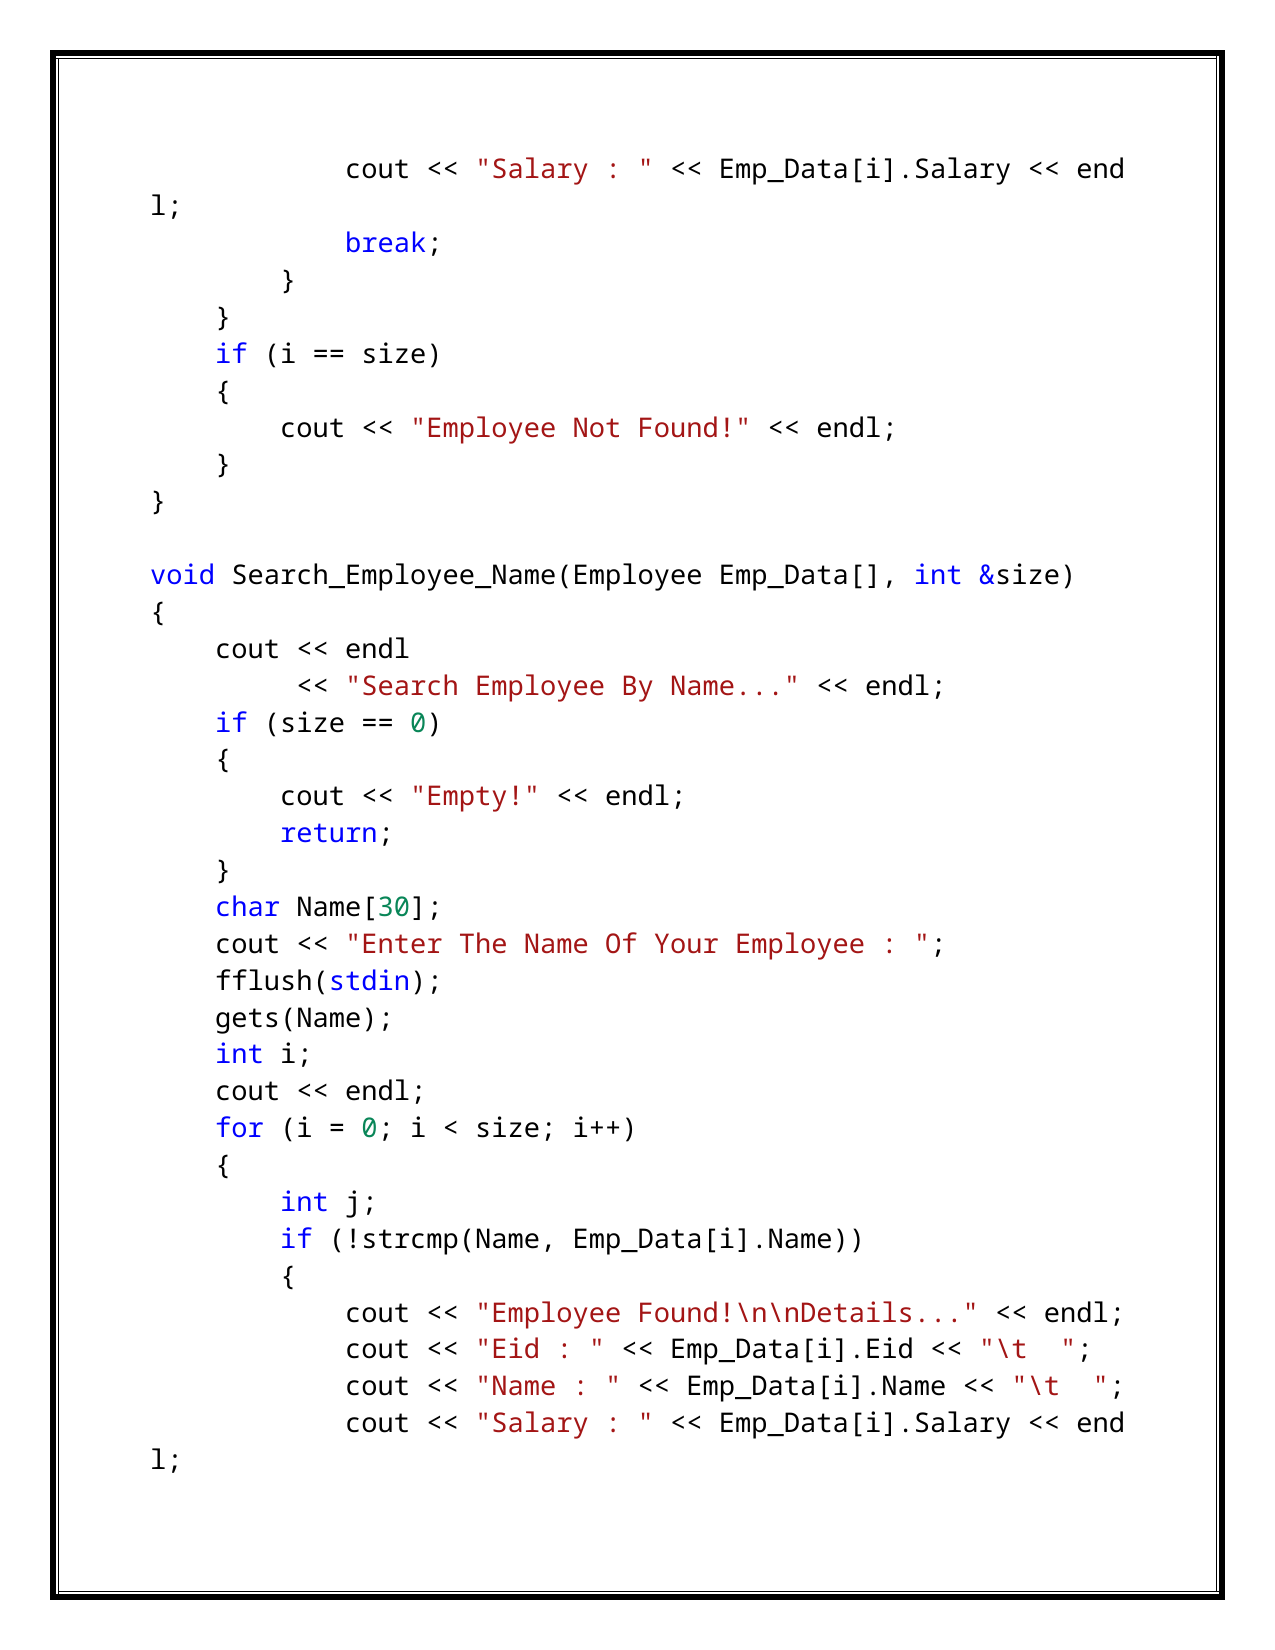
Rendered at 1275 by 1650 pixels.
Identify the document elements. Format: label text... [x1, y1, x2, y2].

text char Name[30]; [150, 887, 1125, 924]
text { [150, 592, 1125, 629]
text for (i = 0; i < size; i++) [150, 1109, 1125, 1146]
text cout << "Salary : " << Emp_Data[i].Salary << endl; [150, 1404, 1125, 1477]
text } [150, 261, 1125, 297]
text { [150, 371, 1125, 408]
text } [150, 482, 1125, 519]
text { [150, 740, 1125, 777]
text } [150, 851, 1125, 887]
text void Search_Employee_Name(Employee Emp_Data[], int &size) [150, 556, 1125, 592]
text int j; [150, 1182, 1125, 1219]
text gets(Name); [150, 998, 1125, 1035]
text cout << "Enter The Name Of Your Employee : "; [150, 924, 1125, 961]
text fflush(stdin); [150, 961, 1125, 998]
text break; [150, 224, 1125, 261]
text cout << "Salary : " << Emp_Data[i].Salary << endl; [150, 150, 1125, 224]
text cout << "Eid : " << Emp_Data[i].Eid << "\t "; [150, 1330, 1125, 1367]
text } [150, 445, 1125, 482]
text cout << "Name : " << Emp_Data[i].Name << "\t "; [150, 1367, 1125, 1404]
text cout << endl [150, 629, 1125, 666]
text << "Search Employee By Name..." << endl; [150, 666, 1125, 703]
text return; [150, 814, 1125, 851]
text if (i == size) [150, 334, 1125, 371]
text { [150, 1146, 1125, 1182]
text { [150, 1256, 1125, 1293]
text cout << endl; [150, 1072, 1125, 1109]
text cout << "Empty!" << endl; [150, 777, 1125, 814]
text } [150, 297, 1125, 334]
text if (size == 0) [150, 703, 1125, 740]
text if (!strcmp(Name, Emp_Data[i].Name)) [150, 1219, 1125, 1256]
text cout << "Employee Found!\n\nDetails..." << endl; [150, 1293, 1125, 1330]
text int i; [150, 1035, 1125, 1072]
text cout << "Employee Not Found!" << endl; [150, 408, 1125, 445]
